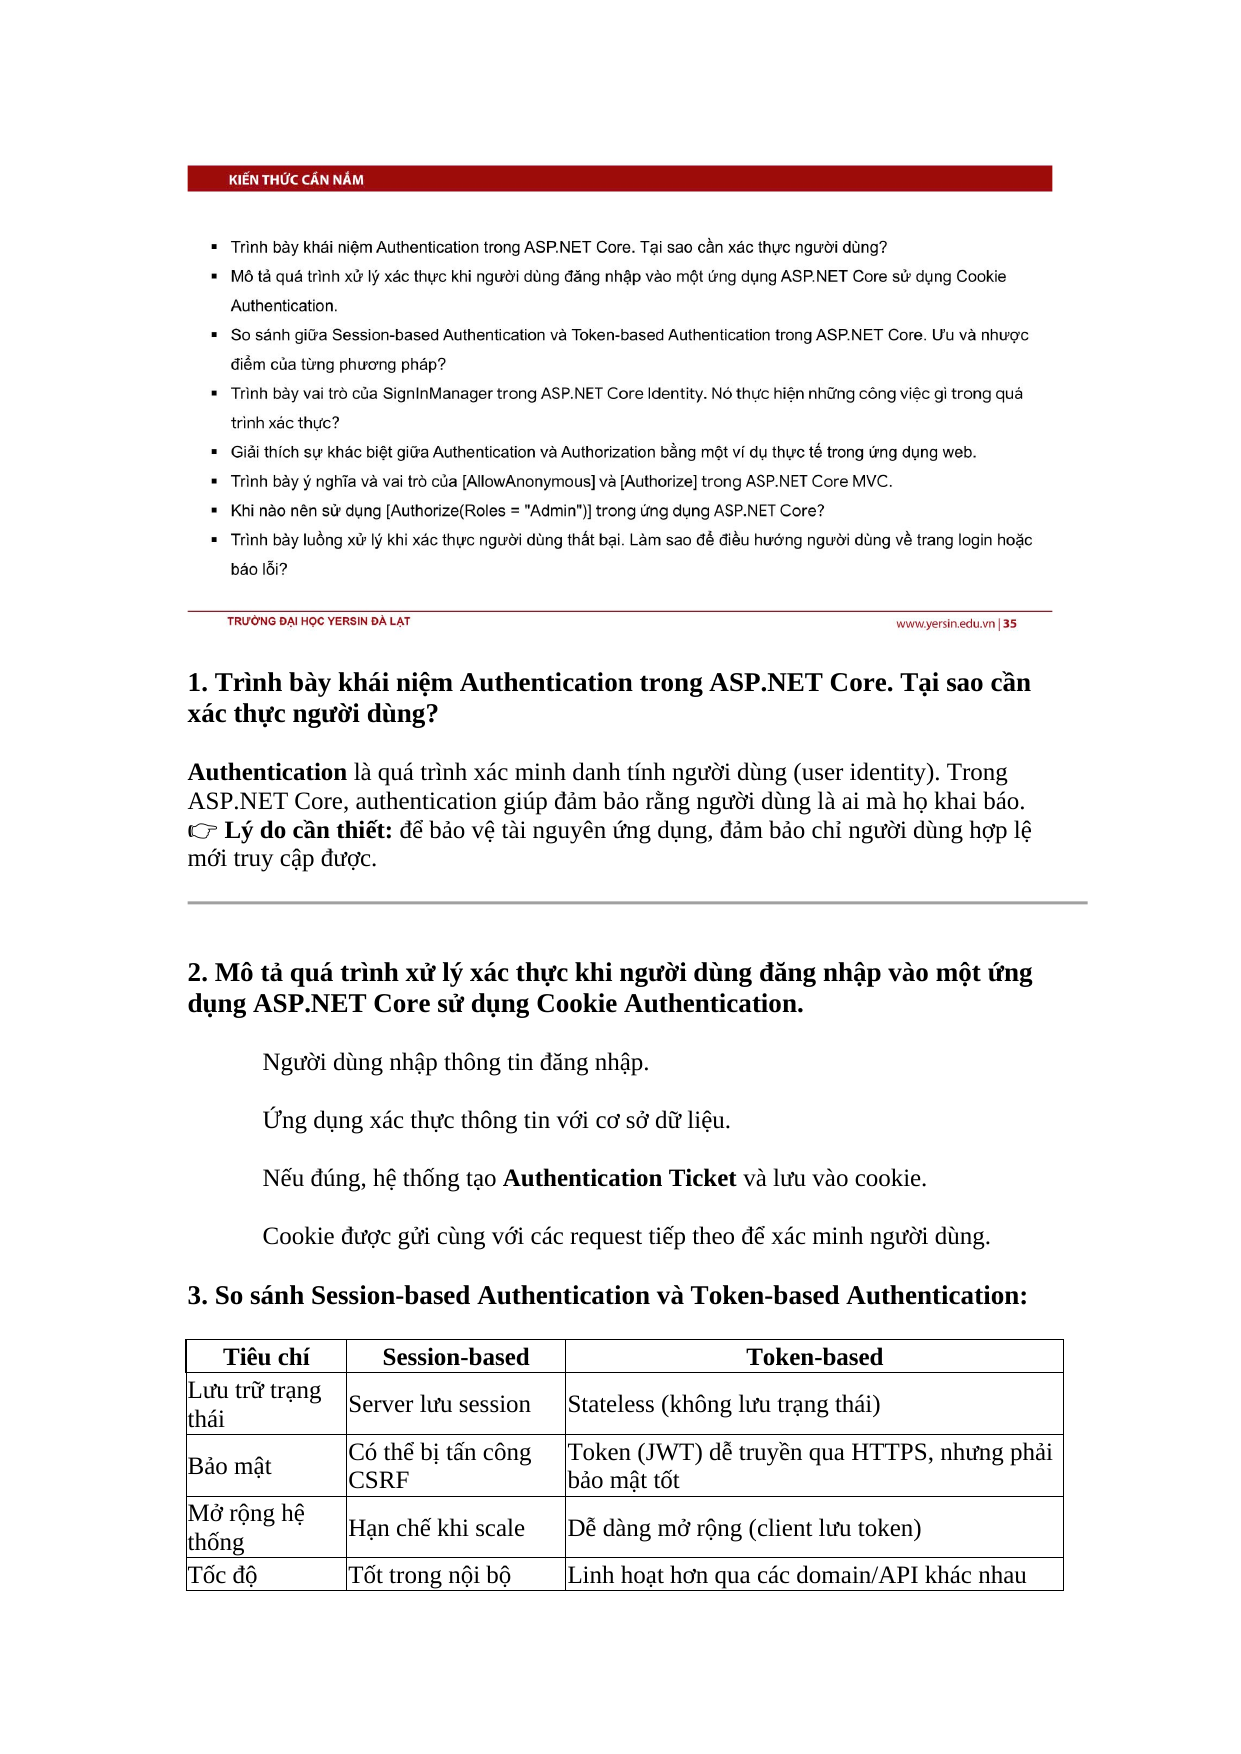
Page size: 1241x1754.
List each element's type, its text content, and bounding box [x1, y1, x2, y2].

text Cookie được gửi cùng với các request tiếp theo để xác minh người dùng. [262, 1221, 1053, 1250]
text Authentication là quá trình xác minh danh tính người dùng (user identity). Trong ASP.NET Core, authentication giúp đảm bảo rằng người dùng là ai mà họ khai báo. 👉 Lý do cần thiết: để bảo vệ tài nguyên ứng dụng, đảm bảo chỉ người dùng hợp lệ mới truy cập được. [187, 757, 1053, 872]
table_cell Bảo mật [187, 1435, 346, 1496]
text Người dùng nhập thông tin đăng nhập. [262, 1047, 1053, 1076]
table_cell Token (JWT) dễ truyền qua HTTPS, nhưng phải bảo mật tốt [566, 1435, 1063, 1496]
table_cell Dễ dàng mở rộng (client lưu token) [566, 1497, 1063, 1557]
table_cell Hạn chế khi scale [347, 1497, 565, 1557]
table_cell Server lưu session [347, 1373, 565, 1434]
table_header Session-based [347, 1340, 565, 1372]
text Ứng dụng xác thực thông tin với cơ sở dữ liệu. [262, 1105, 1053, 1134]
table_cell Lưu trữ trạng thái [187, 1373, 346, 1434]
table_cell Có thể bị tấn công CSRF [347, 1435, 565, 1496]
subtitle 2. Mô tả quá trình xử lý xác thực khi người dùng đăng nhập vào một ứng dụng ASP.NET Core sử dụng Cookie Authentication. [187, 956, 1053, 1018]
table_cell Stateless (không lưu trạng thái) [566, 1373, 1063, 1434]
text Nếu đúng, hệ thống tạo Authentication Ticket và lưu vào cookie. [262, 1163, 1053, 1192]
table_cell Linh hoạt hơn qua các domain/API khác nhau [566, 1558, 1063, 1590]
table_header Token-based [566, 1340, 1063, 1372]
table_header Tiêu chí [187, 1340, 346, 1372]
subtitle 1. Trình bày khái niệm Authentication trong ASP.NET Core. Tại sao cần xác thực người dùng? [187, 666, 1053, 728]
picture [187, 150, 1053, 637]
table_cell Tốt trong nội bộ [347, 1558, 565, 1590]
table_cell Mở rộng hệ thống [187, 1497, 346, 1557]
subtitle 3. So sánh Session-based Authentication và Token-based Authentication: [187, 1279, 1053, 1310]
table_cell Tốc độ [187, 1558, 346, 1590]
